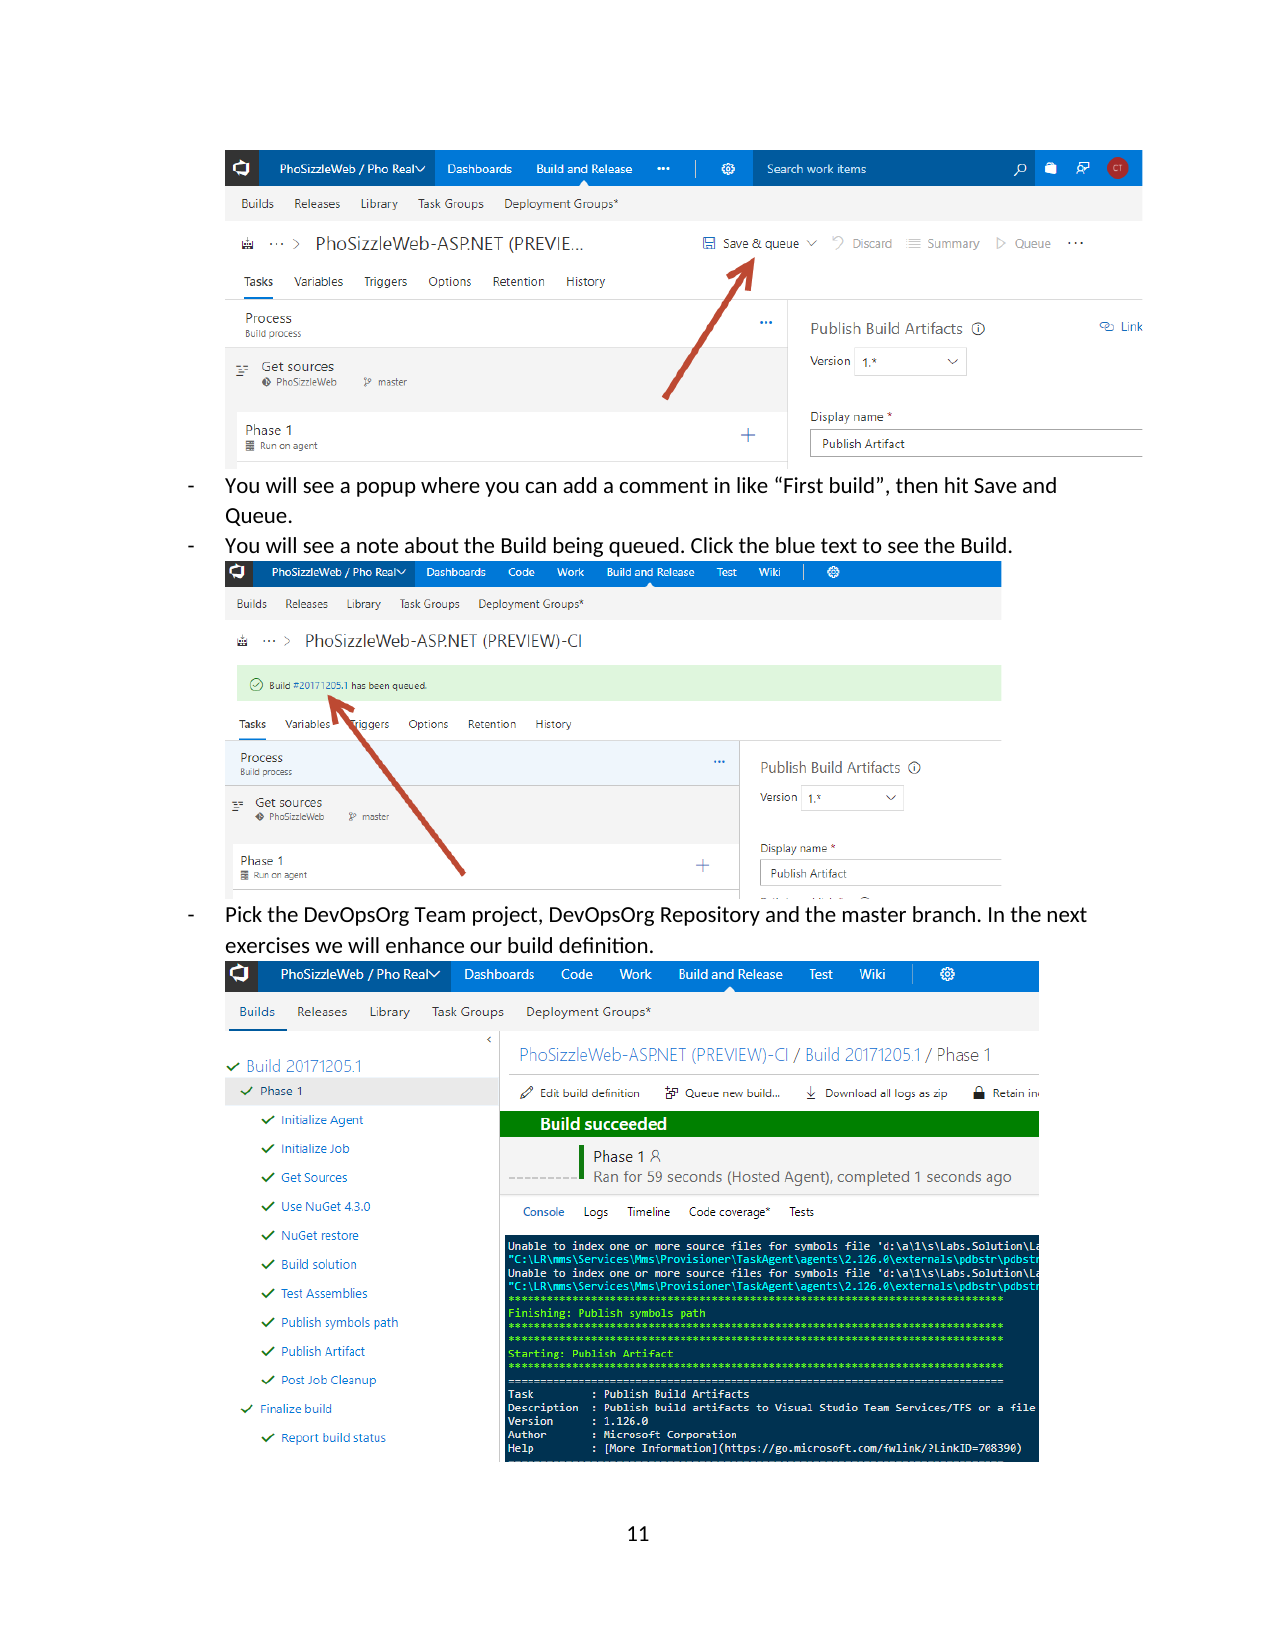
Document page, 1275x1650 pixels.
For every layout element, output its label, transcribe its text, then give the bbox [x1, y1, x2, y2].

list Pick the DevOpsOrg Team project, DevOpsOrg Repository and the master branch. In the next exercises we will enhance our build definition. [187, 901, 1125, 959]
list You will see a note about the Build being queued. Click the blue text to see the Build. [187, 531, 1125, 559]
picture [225, 961, 1039, 1462]
picture [225, 150, 1143, 469]
list You will see a popup where you can add a comment in like “First build”, then hit Save and Queue. [187, 471, 1125, 529]
picture [225, 561, 1002, 899]
